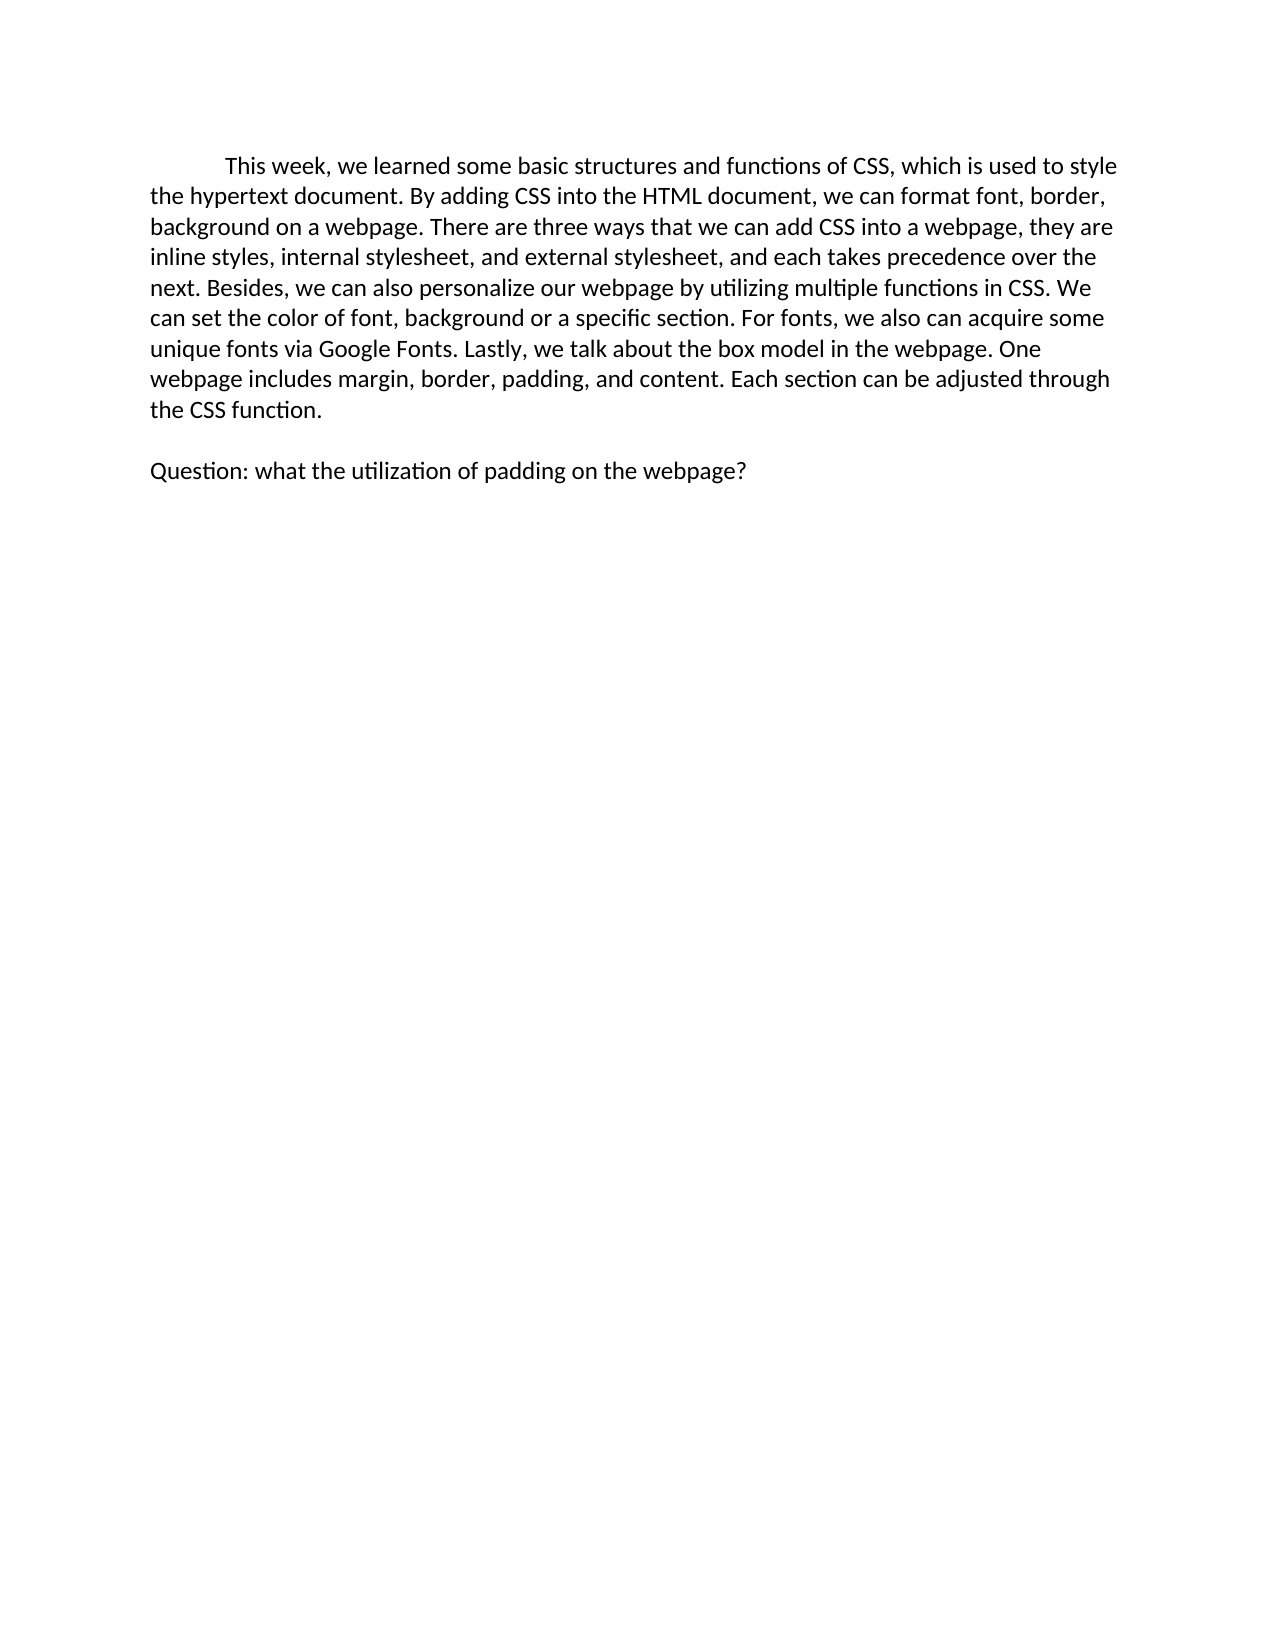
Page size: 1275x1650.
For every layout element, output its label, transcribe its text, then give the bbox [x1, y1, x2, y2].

text Question: what the utilization of padding on the webpage? [150, 455, 1125, 486]
text This week, we learned some basic structures and functions of CSS, which is used to style the hypertext document. By adding CSS into the HTML document, we can format font, border, background on a webpage. There are three ways that we can add CSS into a webpage, they are inline styles, internal stylesheet, and external stylesheet, and each takes precedence over the next. Besides, we can also personalize our webpage by utilizing multiple functions in CSS. We can set the color of font, background or a specific section. For fonts, we also can acquire some unique fonts via Google Fonts. Lastly, we talk about the box model in the webpage. One webpage includes margin, border, padding, and content. Each section can be adjusted through the CSS function. [150, 150, 1125, 425]
